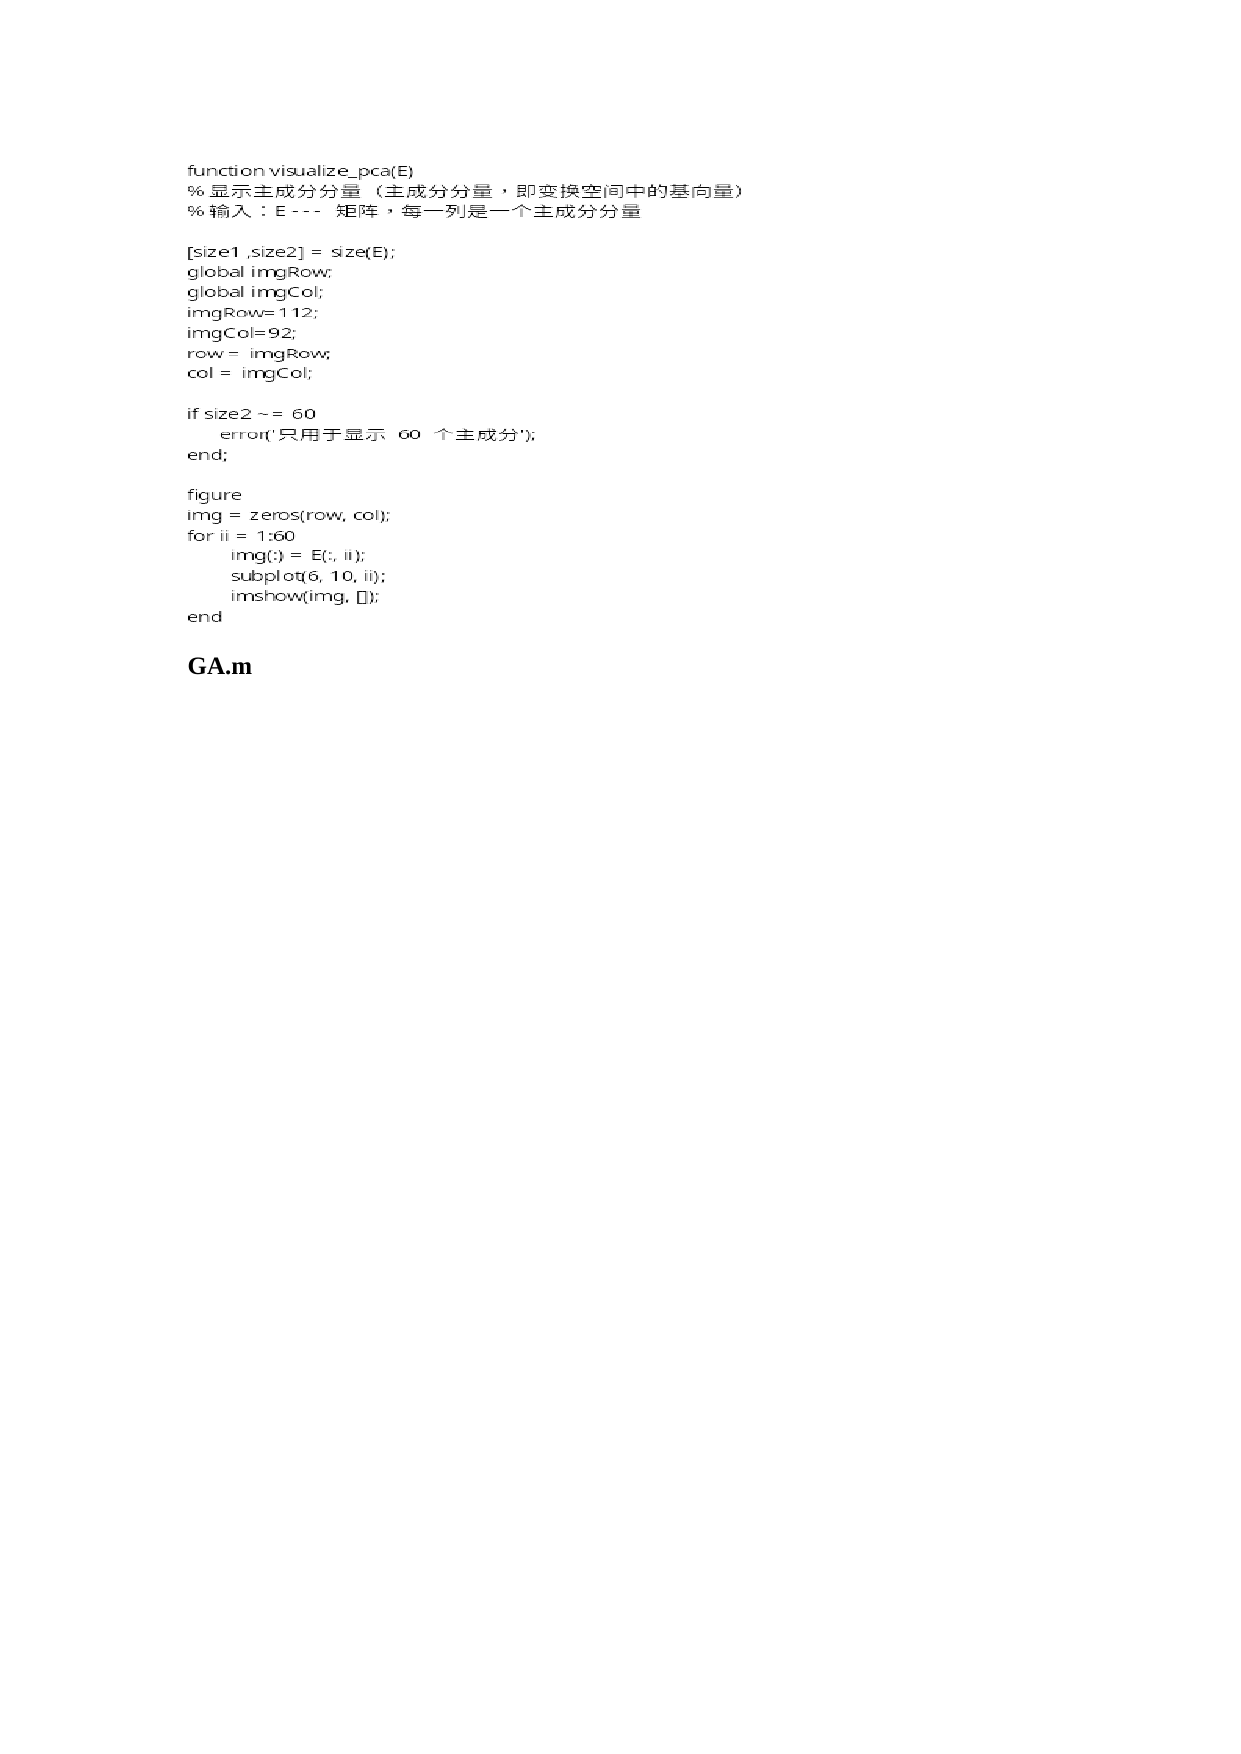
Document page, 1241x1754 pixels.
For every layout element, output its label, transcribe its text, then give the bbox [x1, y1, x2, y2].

text GA.m [187, 649, 1053, 682]
